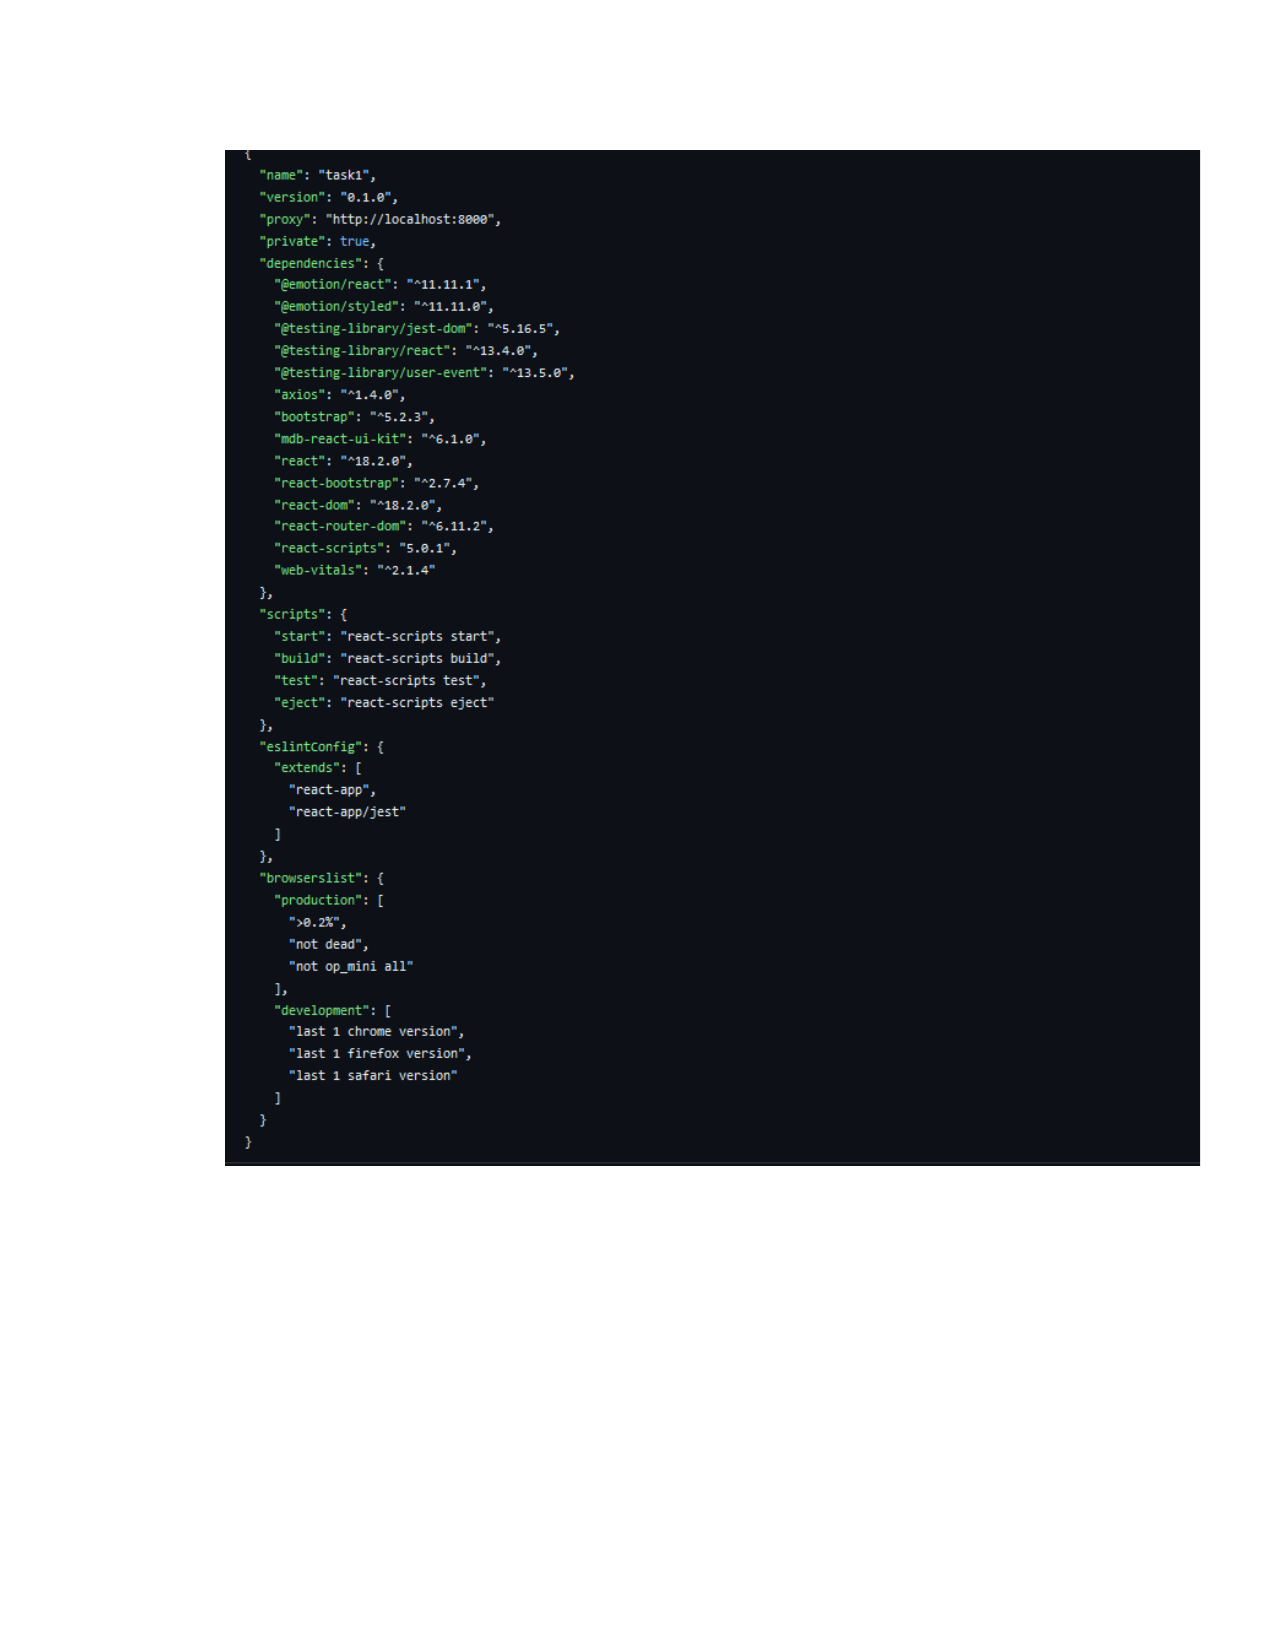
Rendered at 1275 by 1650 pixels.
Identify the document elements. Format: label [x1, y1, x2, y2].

picture [225, 150, 1200, 1166]
